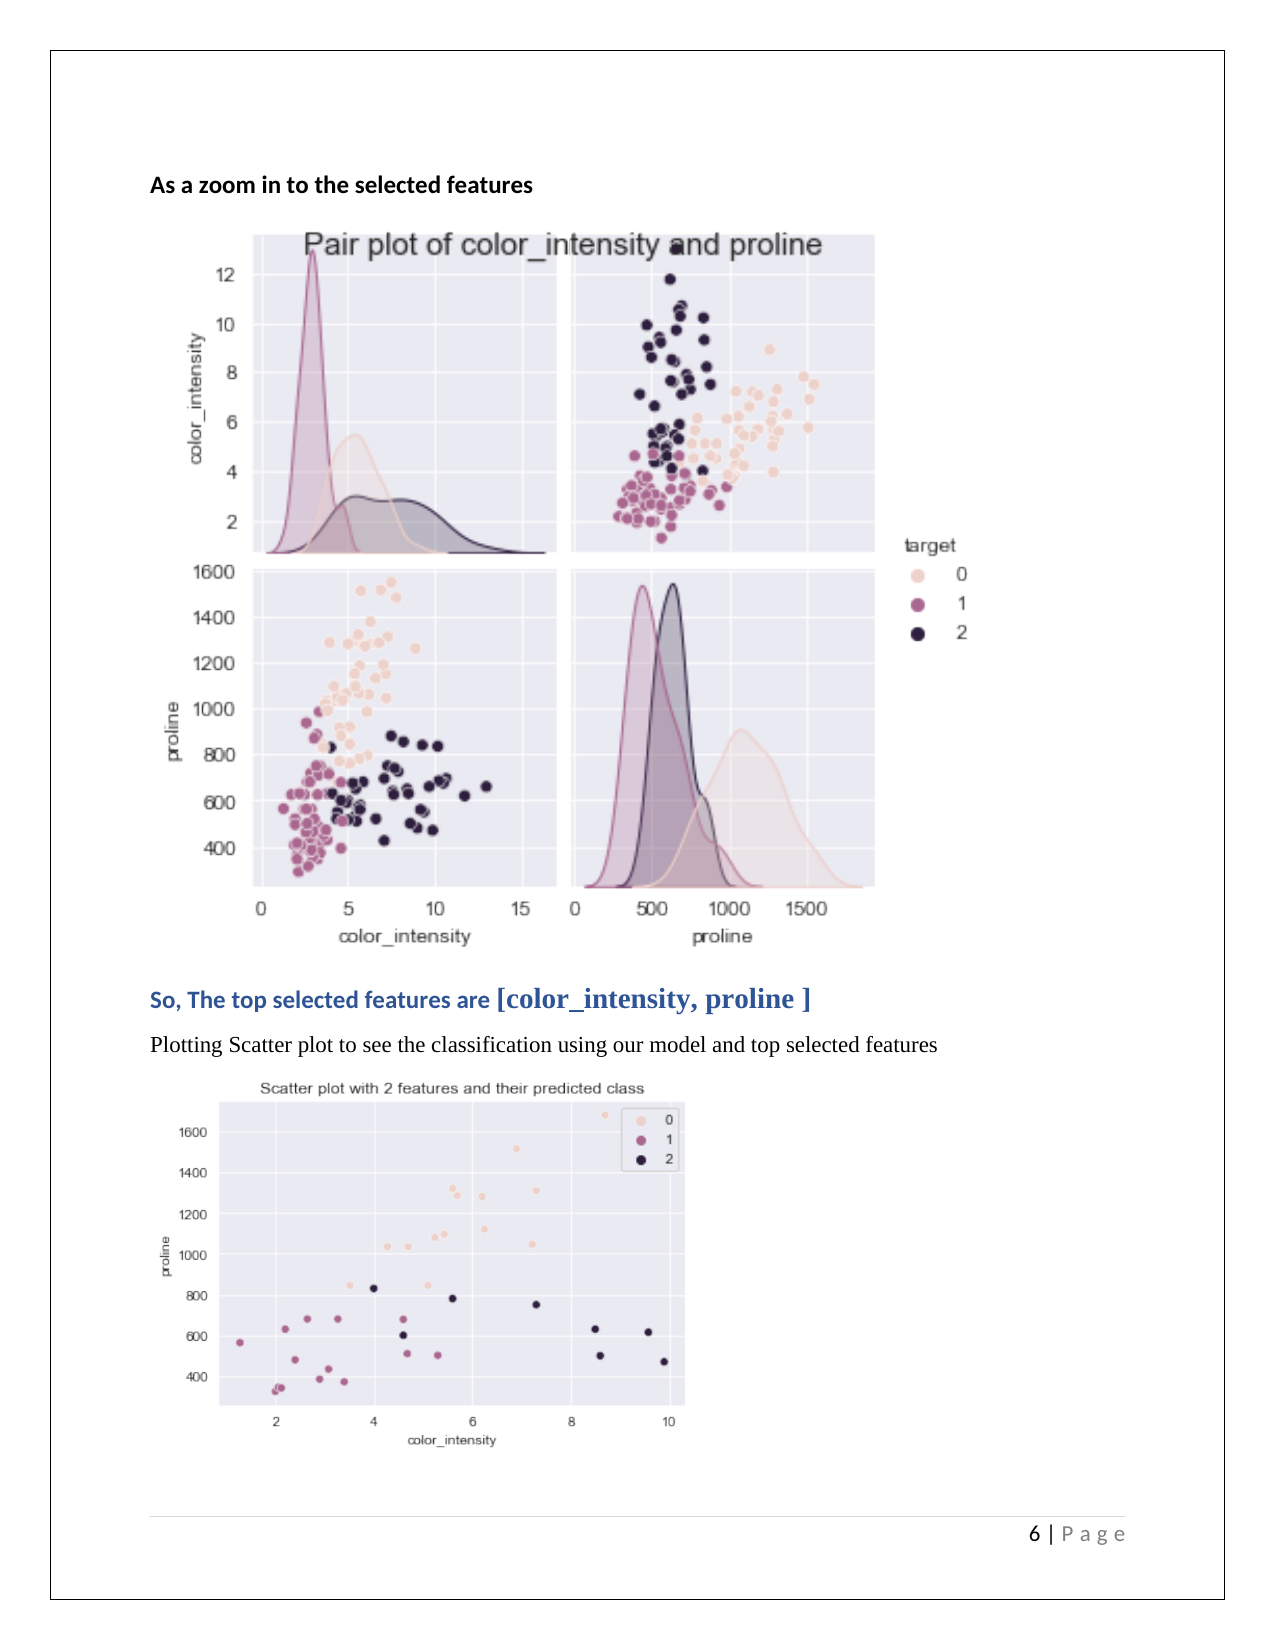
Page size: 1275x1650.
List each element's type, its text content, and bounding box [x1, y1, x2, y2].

picture [150, 1074, 694, 1456]
text Plotting Scatter plot to see the classification using our model and top selected features [150, 1031, 1125, 1057]
text So, The top selected features are [color_intensity, proline ] [150, 981, 1125, 1014]
picture [150, 218, 986, 962]
text As a zoom in to the selected features [150, 169, 1125, 199]
